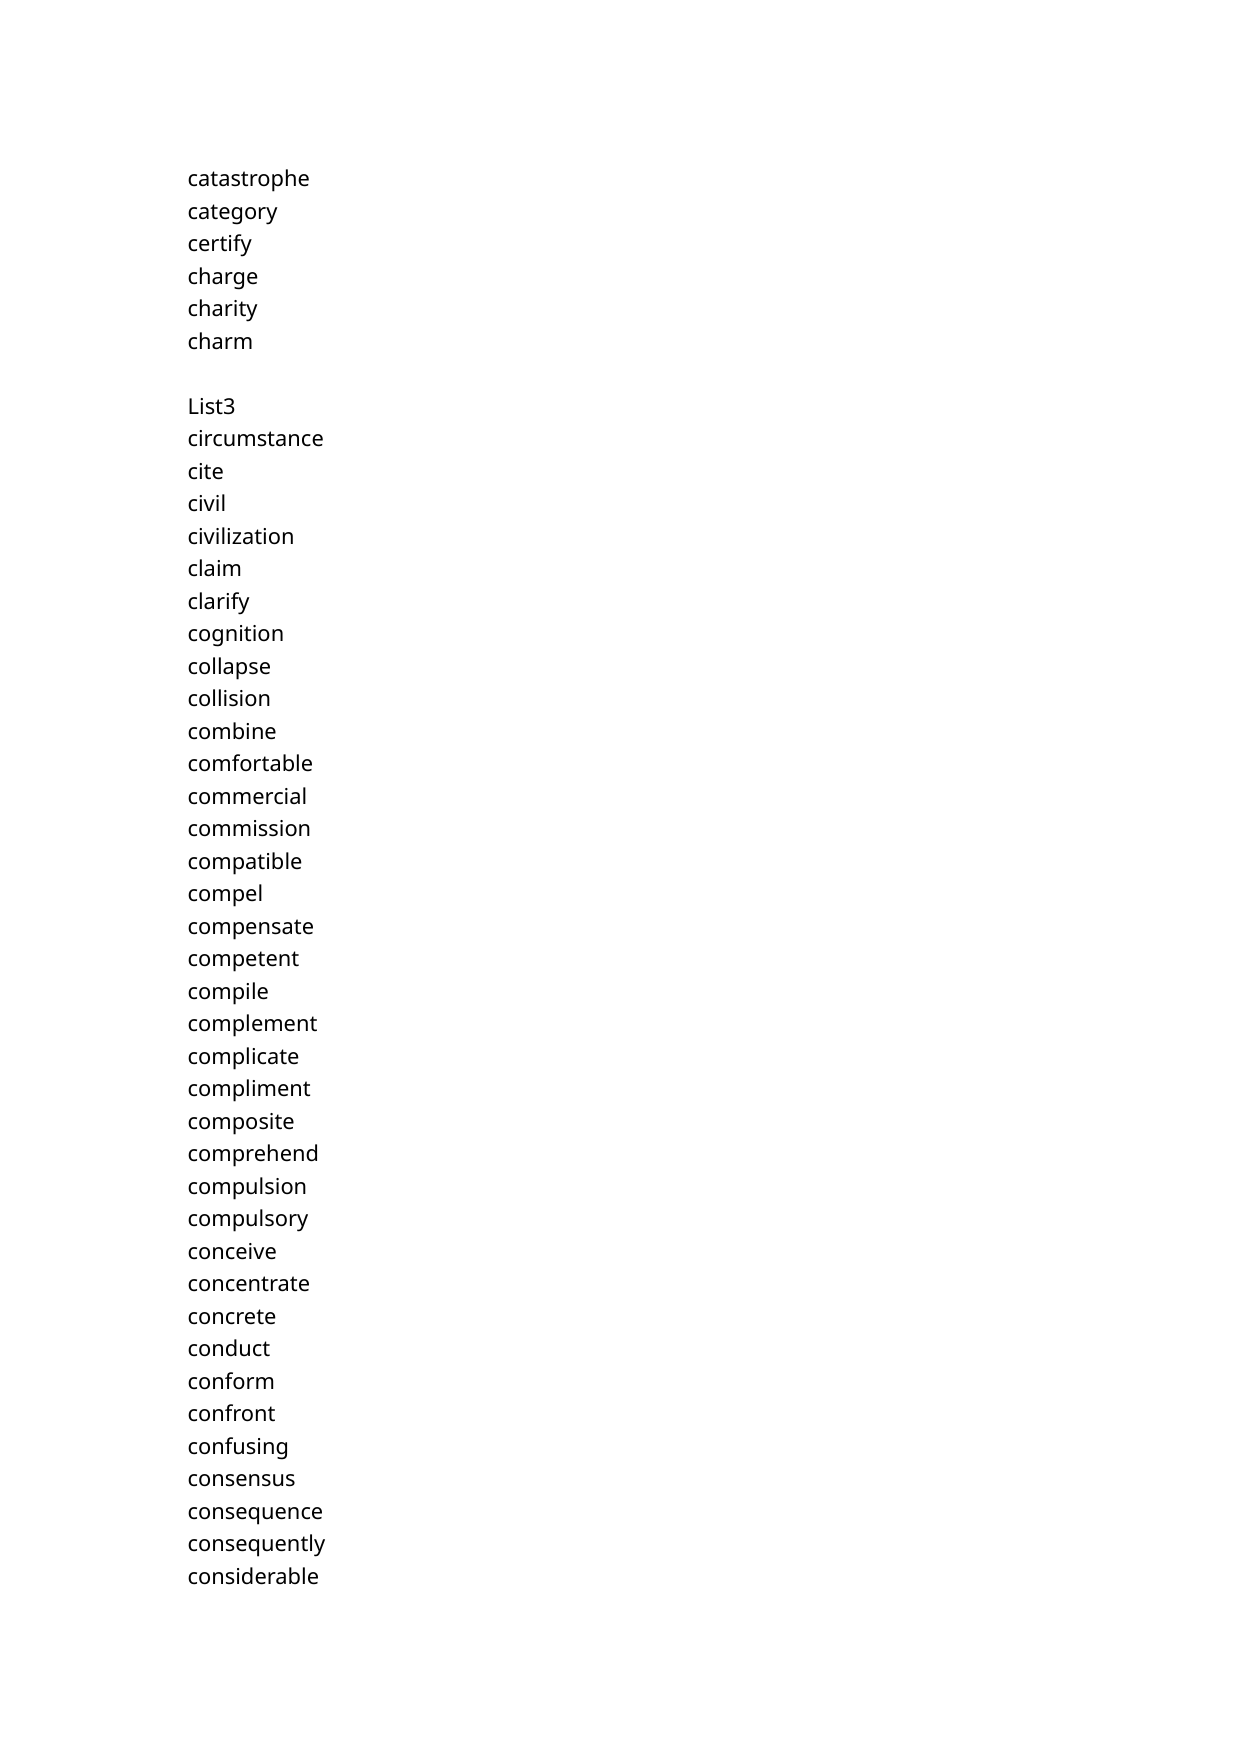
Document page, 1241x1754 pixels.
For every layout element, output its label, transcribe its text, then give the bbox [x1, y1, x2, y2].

text considerable [187, 1559, 1053, 1592]
text consensus [187, 1462, 1053, 1494]
text charm [187, 324, 1053, 357]
text cognition [187, 617, 1053, 649]
text claim [187, 552, 1053, 584]
text confront [187, 1397, 1053, 1429]
text competent [187, 942, 1053, 974]
text consequently [187, 1527, 1053, 1559]
text complement [187, 1007, 1053, 1039]
text category [187, 194, 1053, 227]
text concentrate [187, 1267, 1053, 1299]
text compensate [187, 909, 1053, 942]
text compulsory [187, 1202, 1053, 1234]
text compel [187, 877, 1053, 909]
text conduct [187, 1332, 1053, 1364]
text combine [187, 714, 1053, 747]
text catastrophe [187, 162, 1053, 194]
text charge [187, 259, 1053, 292]
text charity [187, 292, 1053, 324]
text conform [187, 1364, 1053, 1397]
text complicate [187, 1039, 1053, 1072]
text compatible [187, 844, 1053, 877]
text collision [187, 682, 1053, 714]
text cite [187, 454, 1053, 487]
text comprehend [187, 1137, 1053, 1169]
text civilization [187, 519, 1053, 552]
text List3 [187, 389, 1053, 422]
text certify [187, 227, 1053, 259]
text confusing [187, 1429, 1053, 1462]
text consequence [187, 1494, 1053, 1527]
text commercial [187, 779, 1053, 812]
text compulsion [187, 1169, 1053, 1202]
text conceive [187, 1234, 1053, 1267]
text commission [187, 812, 1053, 844]
text compile [187, 974, 1053, 1007]
text compliment [187, 1072, 1053, 1104]
text collapse [187, 649, 1053, 682]
text comfortable [187, 747, 1053, 779]
text civil [187, 487, 1053, 519]
text circumstance [187, 422, 1053, 454]
text composite [187, 1104, 1053, 1137]
text clarify [187, 584, 1053, 617]
text concrete [187, 1299, 1053, 1332]
